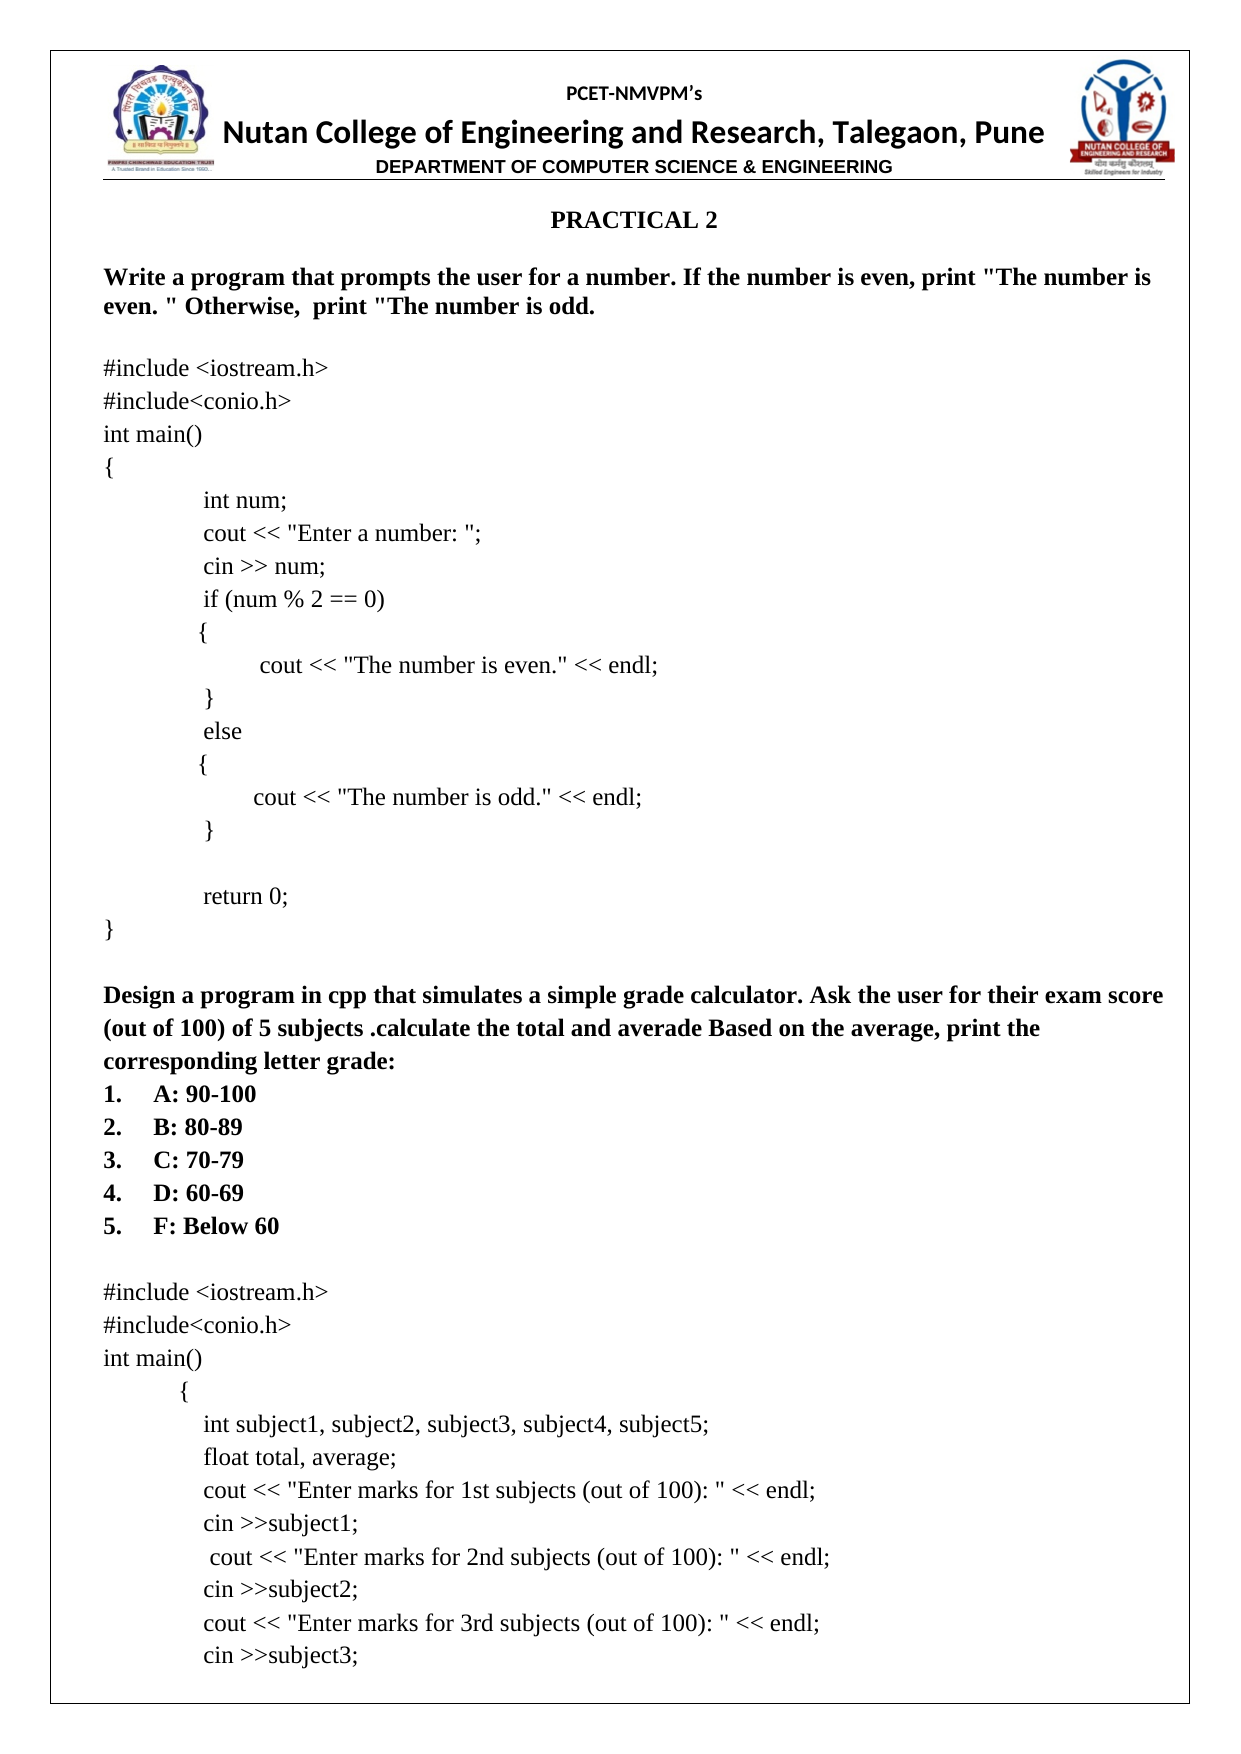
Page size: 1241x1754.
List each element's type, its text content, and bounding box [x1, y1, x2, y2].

text #include<conio.h> [103, 1310, 1165, 1339]
text { [103, 452, 1165, 481]
text { [178, 1376, 1165, 1405]
text int main() [103, 1343, 1165, 1372]
text cout << "Enter marks for 2nd subjects (out of 100): " << endl; [178, 1542, 1165, 1570]
text if (num % 2 == 0) [178, 584, 1165, 613]
picture [1068, 55, 1175, 174]
text cin >>subject1; [178, 1508, 1165, 1537]
text cin >> num; [178, 551, 1165, 580]
text else [178, 716, 1165, 745]
text #include <iostream.h> [103, 353, 1165, 382]
text } [178, 815, 1165, 844]
picture [107, 65, 215, 171]
text cout << "The number is odd." << endl; [178, 782, 1165, 811]
text #include <iostream.h> [103, 1277, 1165, 1306]
text cin >>subject3; [178, 1641, 1165, 1669]
text cin >>subject2; [178, 1574, 1165, 1603]
text { [178, 617, 1165, 646]
text 3. C: 70-79 [103, 1145, 1165, 1174]
text int subject1, subject2, subject3, subject4, subject5; [178, 1409, 1165, 1438]
text Write a program that prompts the user for a number. If the number is even, print "The number is even. " Otherwise, print "The number is odd. [103, 262, 1165, 320]
text cout << "Enter marks for 1st subjects (out of 100): " << endl; [178, 1476, 1165, 1504]
text cout << "Enter a number: "; [178, 518, 1165, 547]
text PRACTICAL 2 [103, 205, 1165, 233]
text Design a program in cpp that simulates a simple grade calculator. Ask the user for their exam score (out of 100) of 5 subjects .calculate the total and averade Based on the average, print the corresponding letter grade: [103, 980, 1165, 1075]
text } [103, 914, 1165, 943]
text } [178, 683, 1165, 712]
text 2. B: 80-89 [103, 1112, 1165, 1141]
text 4. D: 60-69 [103, 1178, 1165, 1207]
text int num; [178, 485, 1165, 514]
text float total, average; [178, 1442, 1165, 1471]
text #include<conio.h> [103, 386, 1165, 414]
text cout << "Enter marks for 3rd subjects (out of 100): " << endl; [178, 1608, 1165, 1636]
text 5. F: Below 60 [103, 1211, 1165, 1240]
text 1. A: 90-100 [103, 1079, 1165, 1108]
text cout << "The number is even." << endl; [178, 650, 1165, 679]
text return 0; [178, 881, 1165, 910]
text { [178, 749, 1165, 778]
text int main() [103, 419, 1165, 448]
